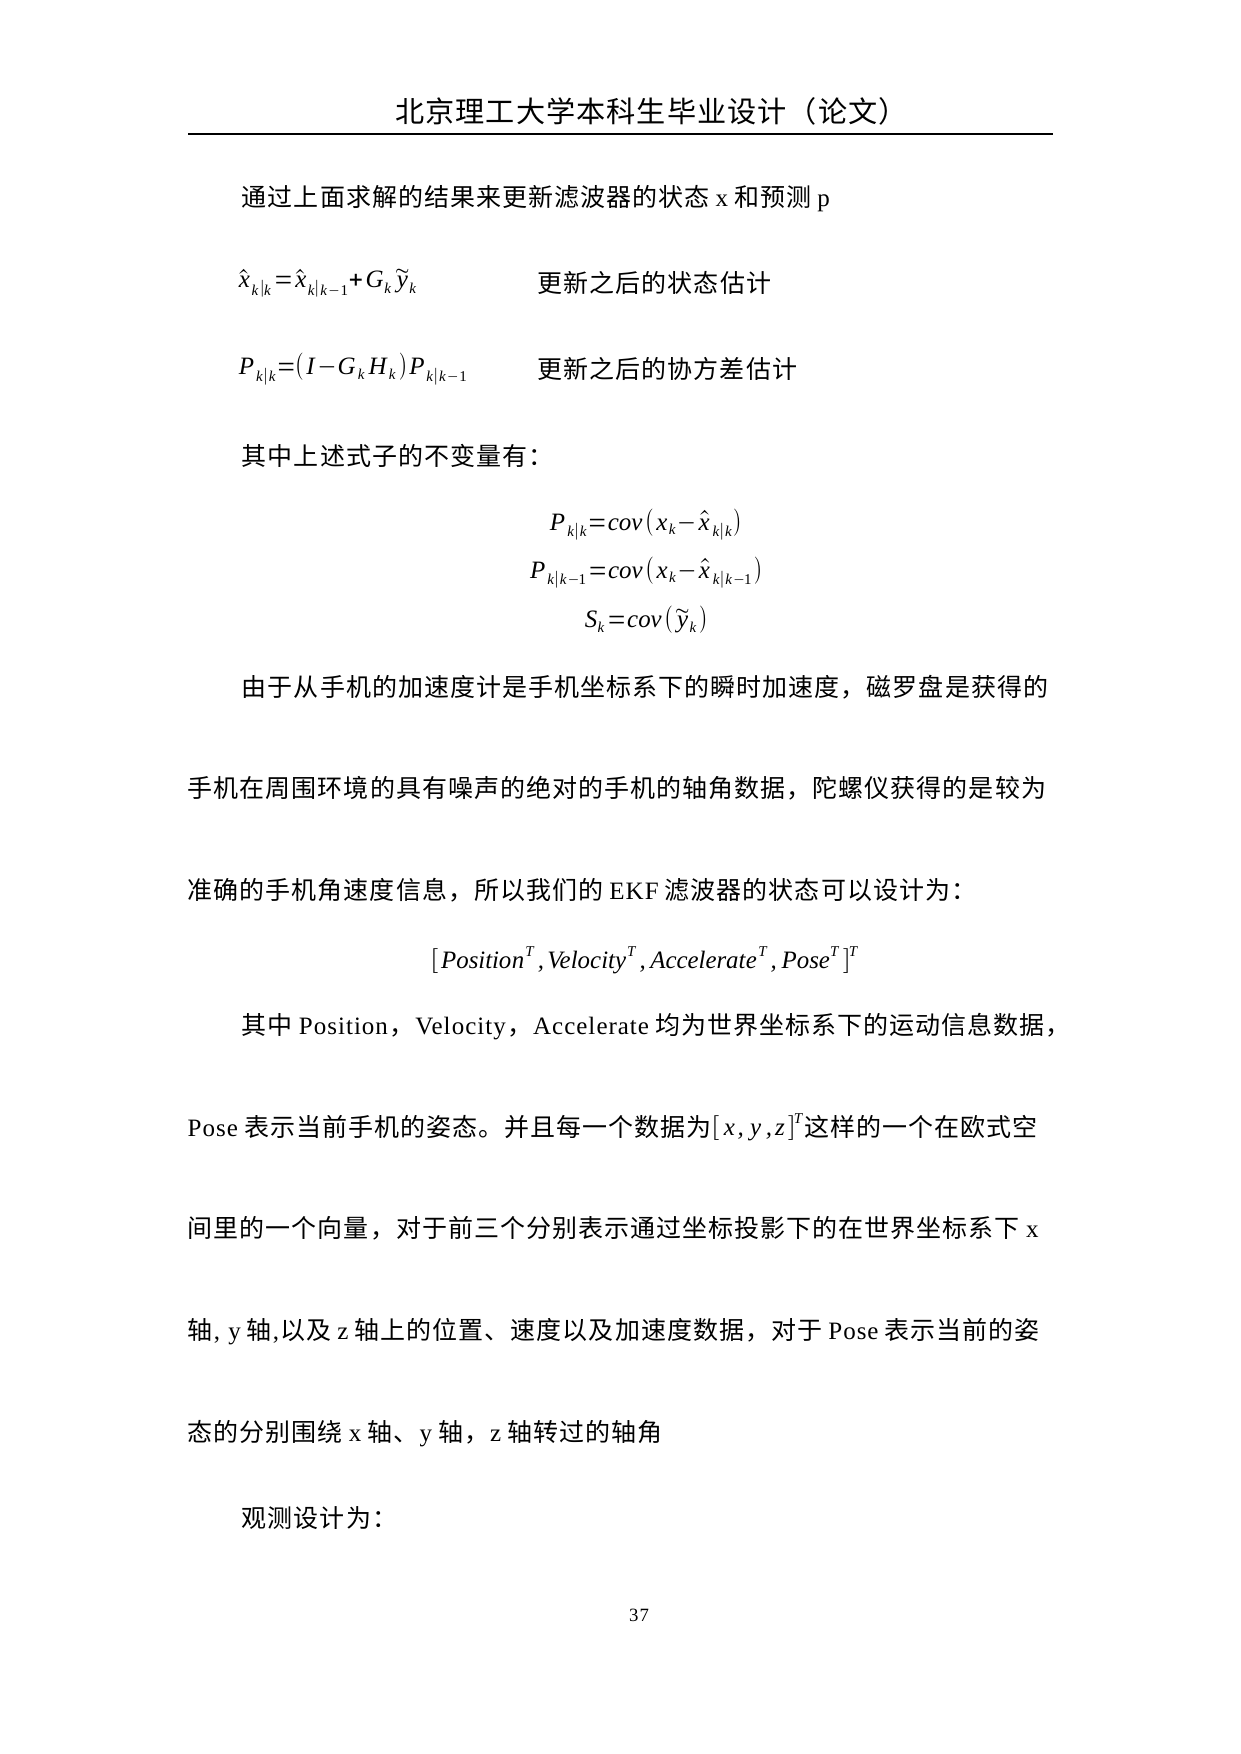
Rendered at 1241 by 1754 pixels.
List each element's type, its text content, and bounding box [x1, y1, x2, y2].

text 更新之后的状态估计 [187, 248, 1053, 316]
text 其中Position，Velocity，Accelerate均为世界坐标系下的运动信息数据，Pose表示当前手机的姿态。并且每一个数据为这样的一个在欧式空间里的一个向量，对于前三个分别表示通过坐标投影下的在世界坐标系下x轴, y轴,以及z轴上的位置、速度以及加速度数据，对于Pose表示当前的姿态的分别围绕x轴、y轴，z轴转过的轴角 [187, 989, 1053, 1465]
text 观测设计为： [187, 1483, 1053, 1551]
text 其中上述式子的不变量有： [187, 420, 1053, 488]
text 更新之后的协方差估计 [187, 334, 1053, 402]
text 通过上面求解的结果来更新滤波器的状态x和预测p [187, 162, 1053, 230]
text 由于从手机的加速度计是手机坐标系下的瞬时加速度，磁罗盘是获得的手机在周围环境的具有噪声的绝对的手机的轴角数据，陀螺仪获得的是较为准确的手机角速度信息，所以我们的EKF滤波器的状态可以设计为： [187, 651, 1053, 923]
